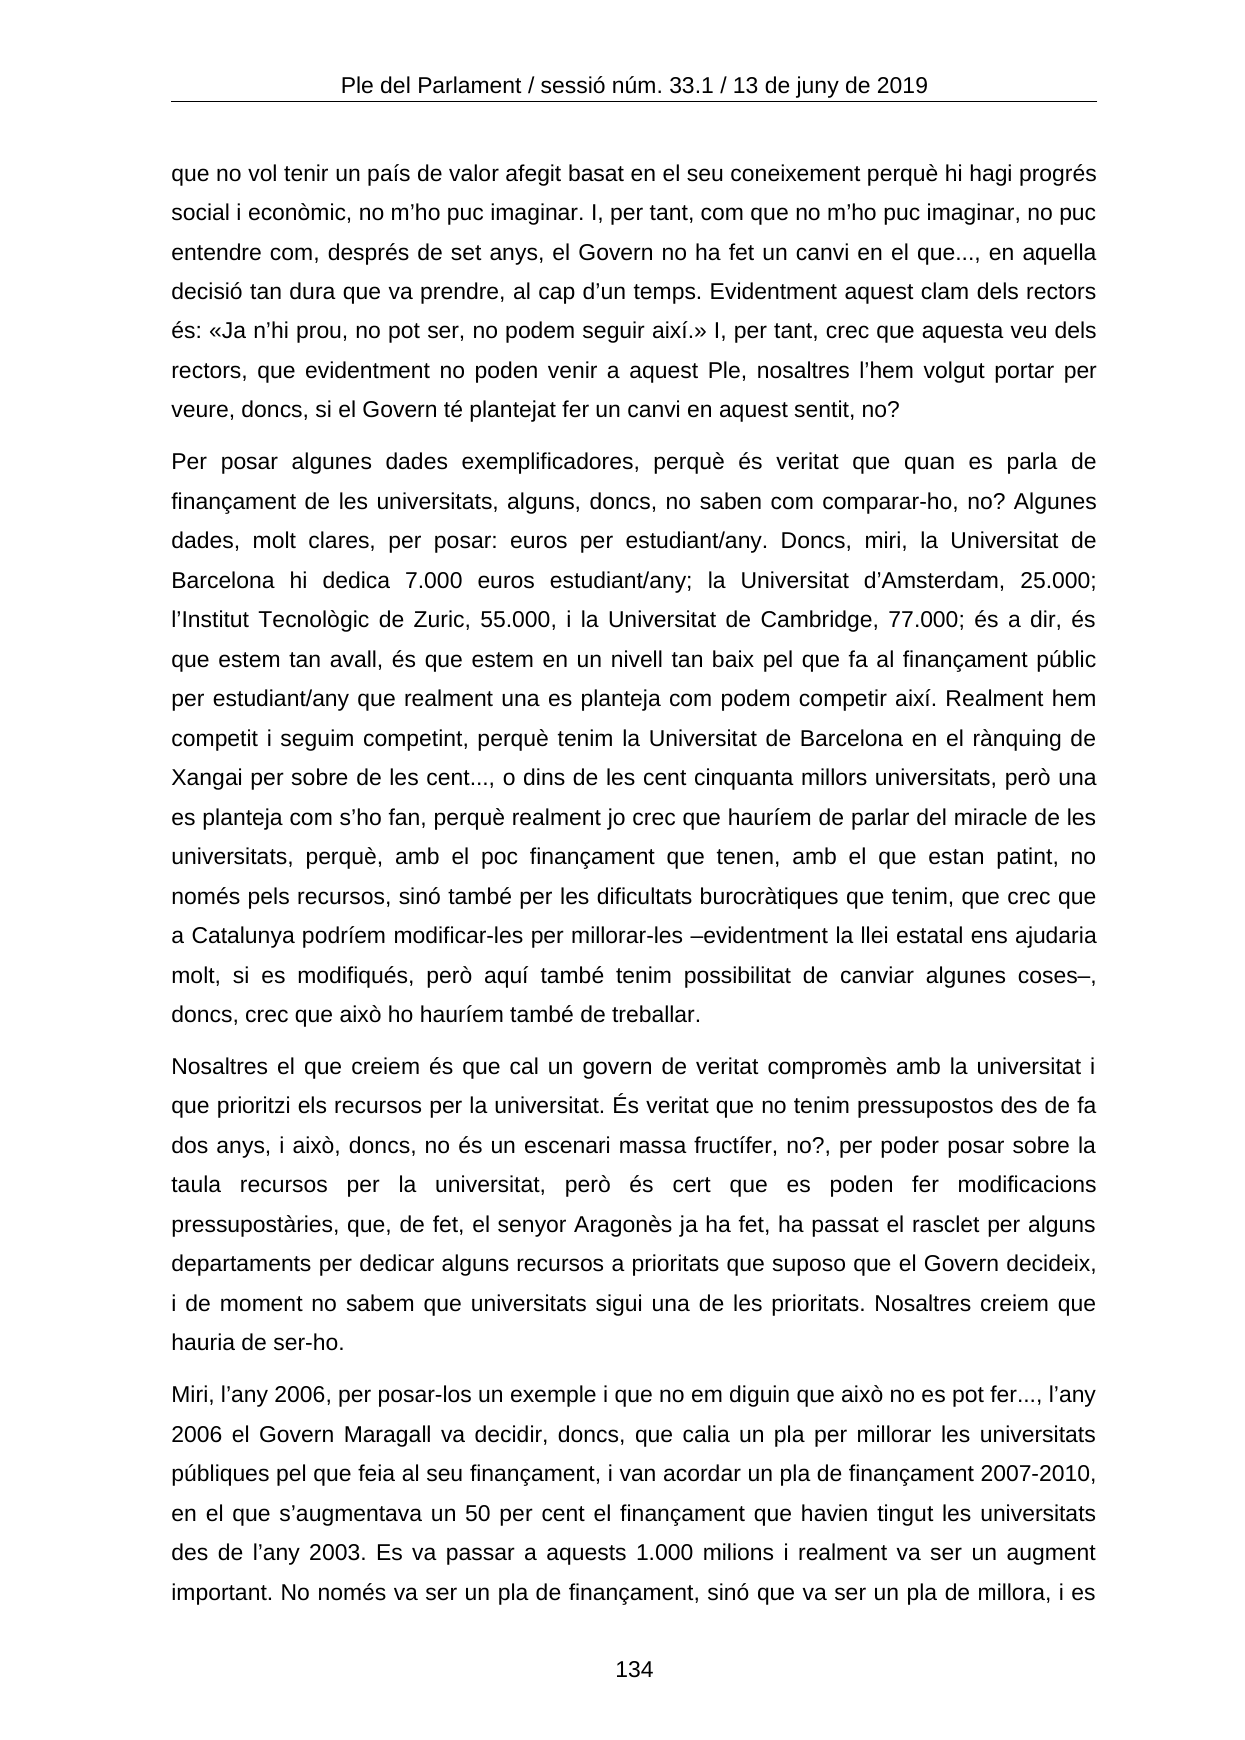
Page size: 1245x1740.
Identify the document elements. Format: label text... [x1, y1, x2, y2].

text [171, 159, 1097, 423]
text Per posar algunes dades exemplificadores, perquè és veritat que quan es parla de finançament de les universitats, alguns, doncs, no saben com comparar-ho, no? Algunes dades, molt clares, per posar: euros per estudiant/any. Doncs, miri, la Universitat de Barcelona hi dedica 7.000 euros estudiant/any; la Universitat d’Amsterdam, 25.000; l’Institut Tecnològic de Zuric, 55.000, i la Universitat de Cambridge, 77.000; és a dir, és que estem tan avall, és que estem en un nivell tan baix pel que fa al finançament públic per estudiant/any que realment una es planteja com podem competir així. Realment hem competit i seguim competint, perquè tenim la Universitat de Barcelona en el rànquing de Xangai per sobre de les cent..., o dins de les cent cinquanta millors universitats, però una es planteja com s’ho fan, perquè realment jo crec que hauríem de parlar del miracle de les universitats, perquè, amb el poc finançament que tenen, amb el que estan patint, no només pels recursos, sinó també per les dificultats burocràtiques que tenim, que crec que a Catalunya podríem modificar-les per millorar-les –evidentment la llei estatal ens ajudaria molt, si es modifiqués, però aquí també tenim possibilitat de canviar algunes coses–, doncs, crec que això ho hauríem també de treballar. [171, 448, 1097, 1027]
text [171, 1381, 1097, 1605]
text Nosaltres el que creiem és que cal un govern de veritat compromès amb la universitat i que prioritzi els recursos per la universitat. És veritat que no tenim pressupostos des de fa dos anys, i això, doncs, no és un escenari massa fructífer, no?, per poder posar sobre la taula recursos per la universitat, però és cert que es poden fer modificacions pressupostàries, que, de fet, el senyor Aragonès ja ha fet, ha passat el rasclet per alguns departaments per dedicar alguns recursos a prioritats que suposo que el Govern decideix, i de moment no sabem que universitats sigui una de les prioritats. Nosaltres creiem que hauria de ser-ho. [171, 1053, 1097, 1356]
